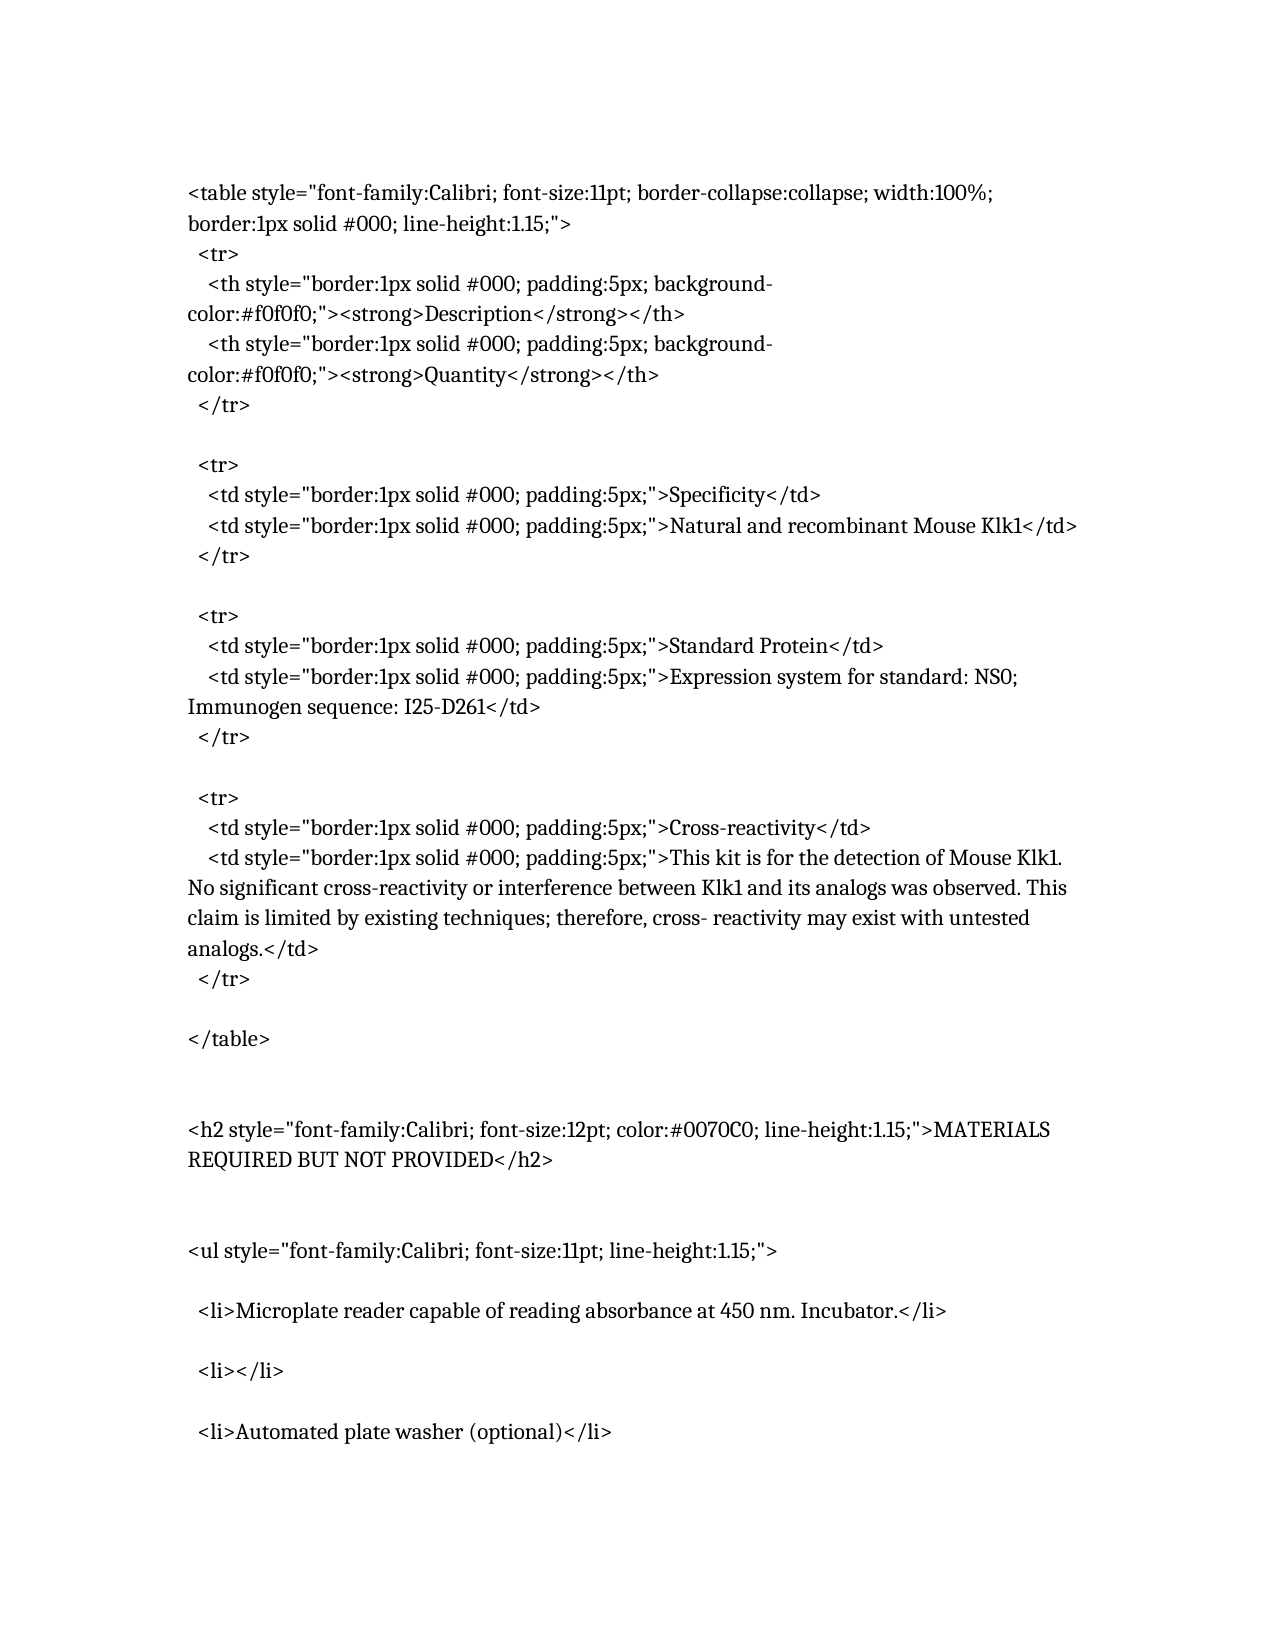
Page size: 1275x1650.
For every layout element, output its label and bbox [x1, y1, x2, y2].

text [187, 150, 1087, 1475]
